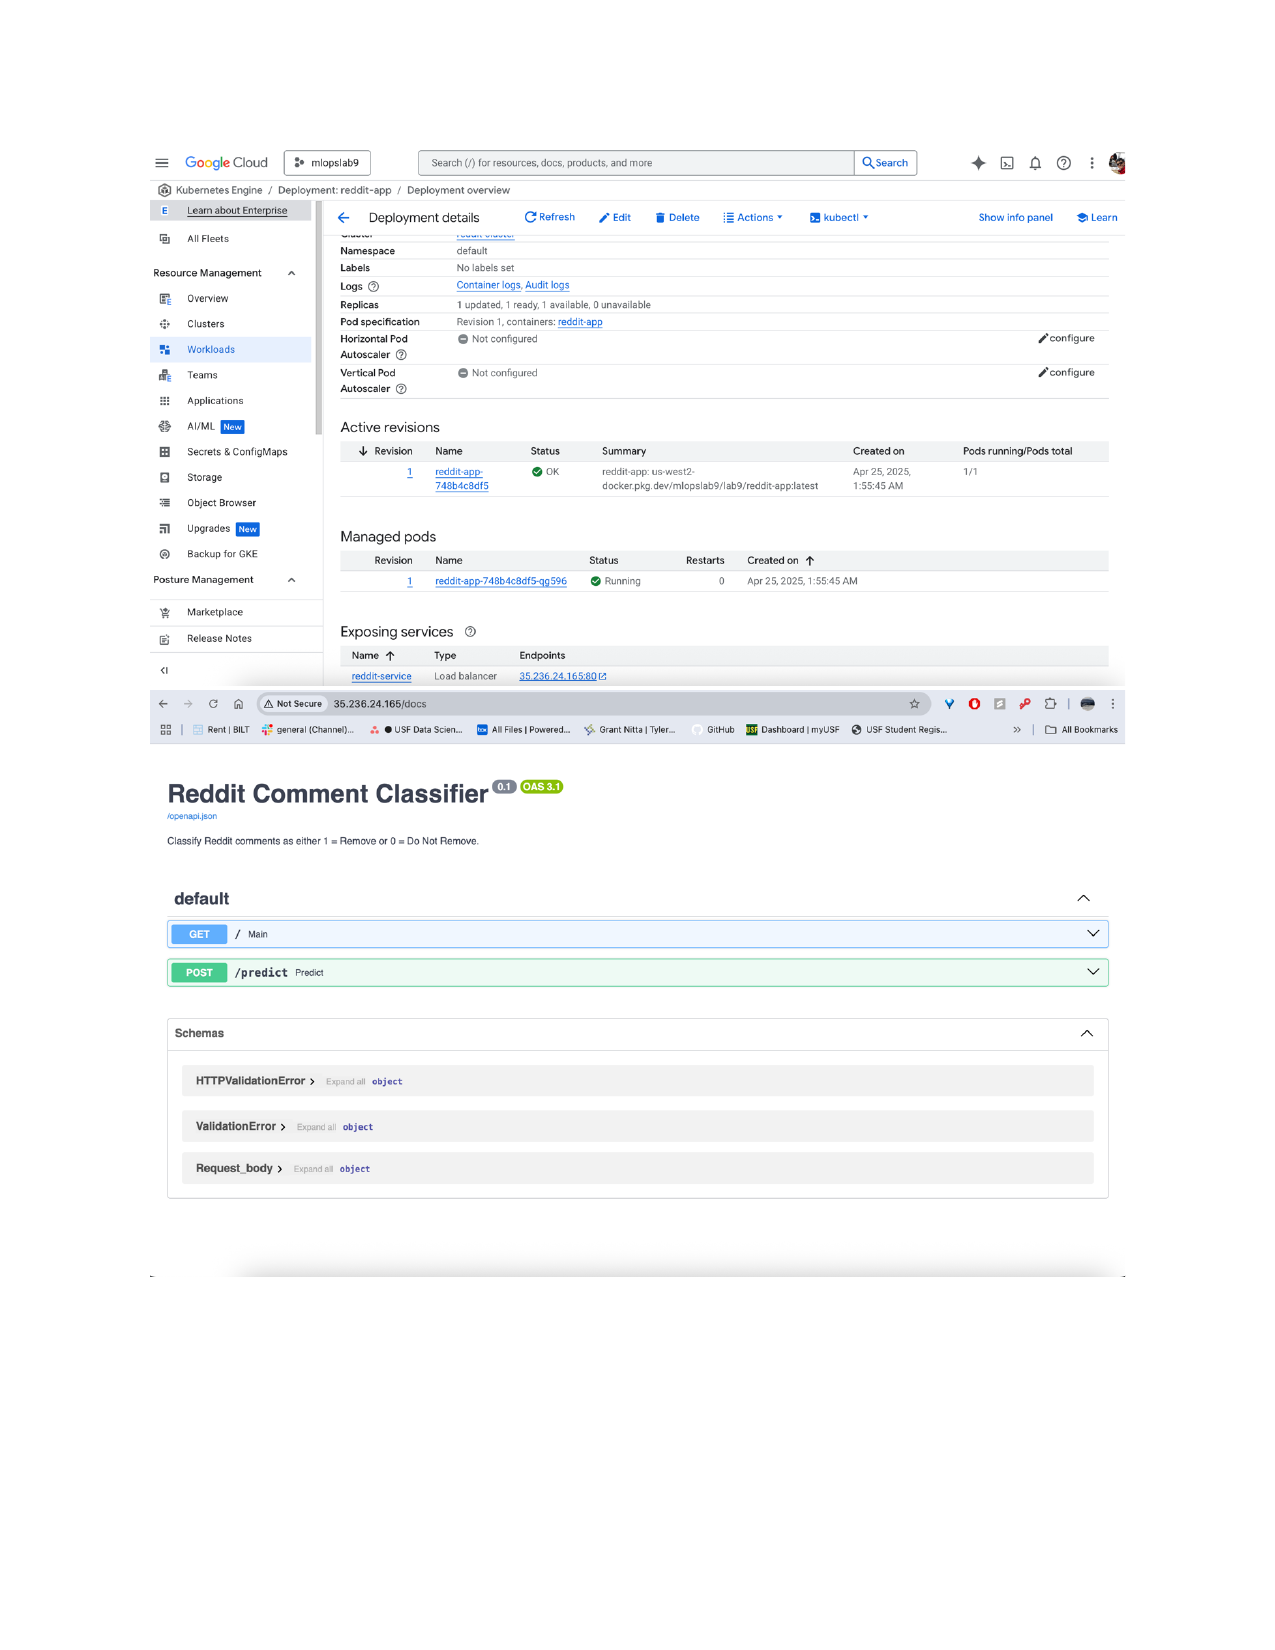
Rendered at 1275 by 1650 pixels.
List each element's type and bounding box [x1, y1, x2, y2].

picture [150, 150, 1125, 686]
picture [150, 690, 1125, 1277]
